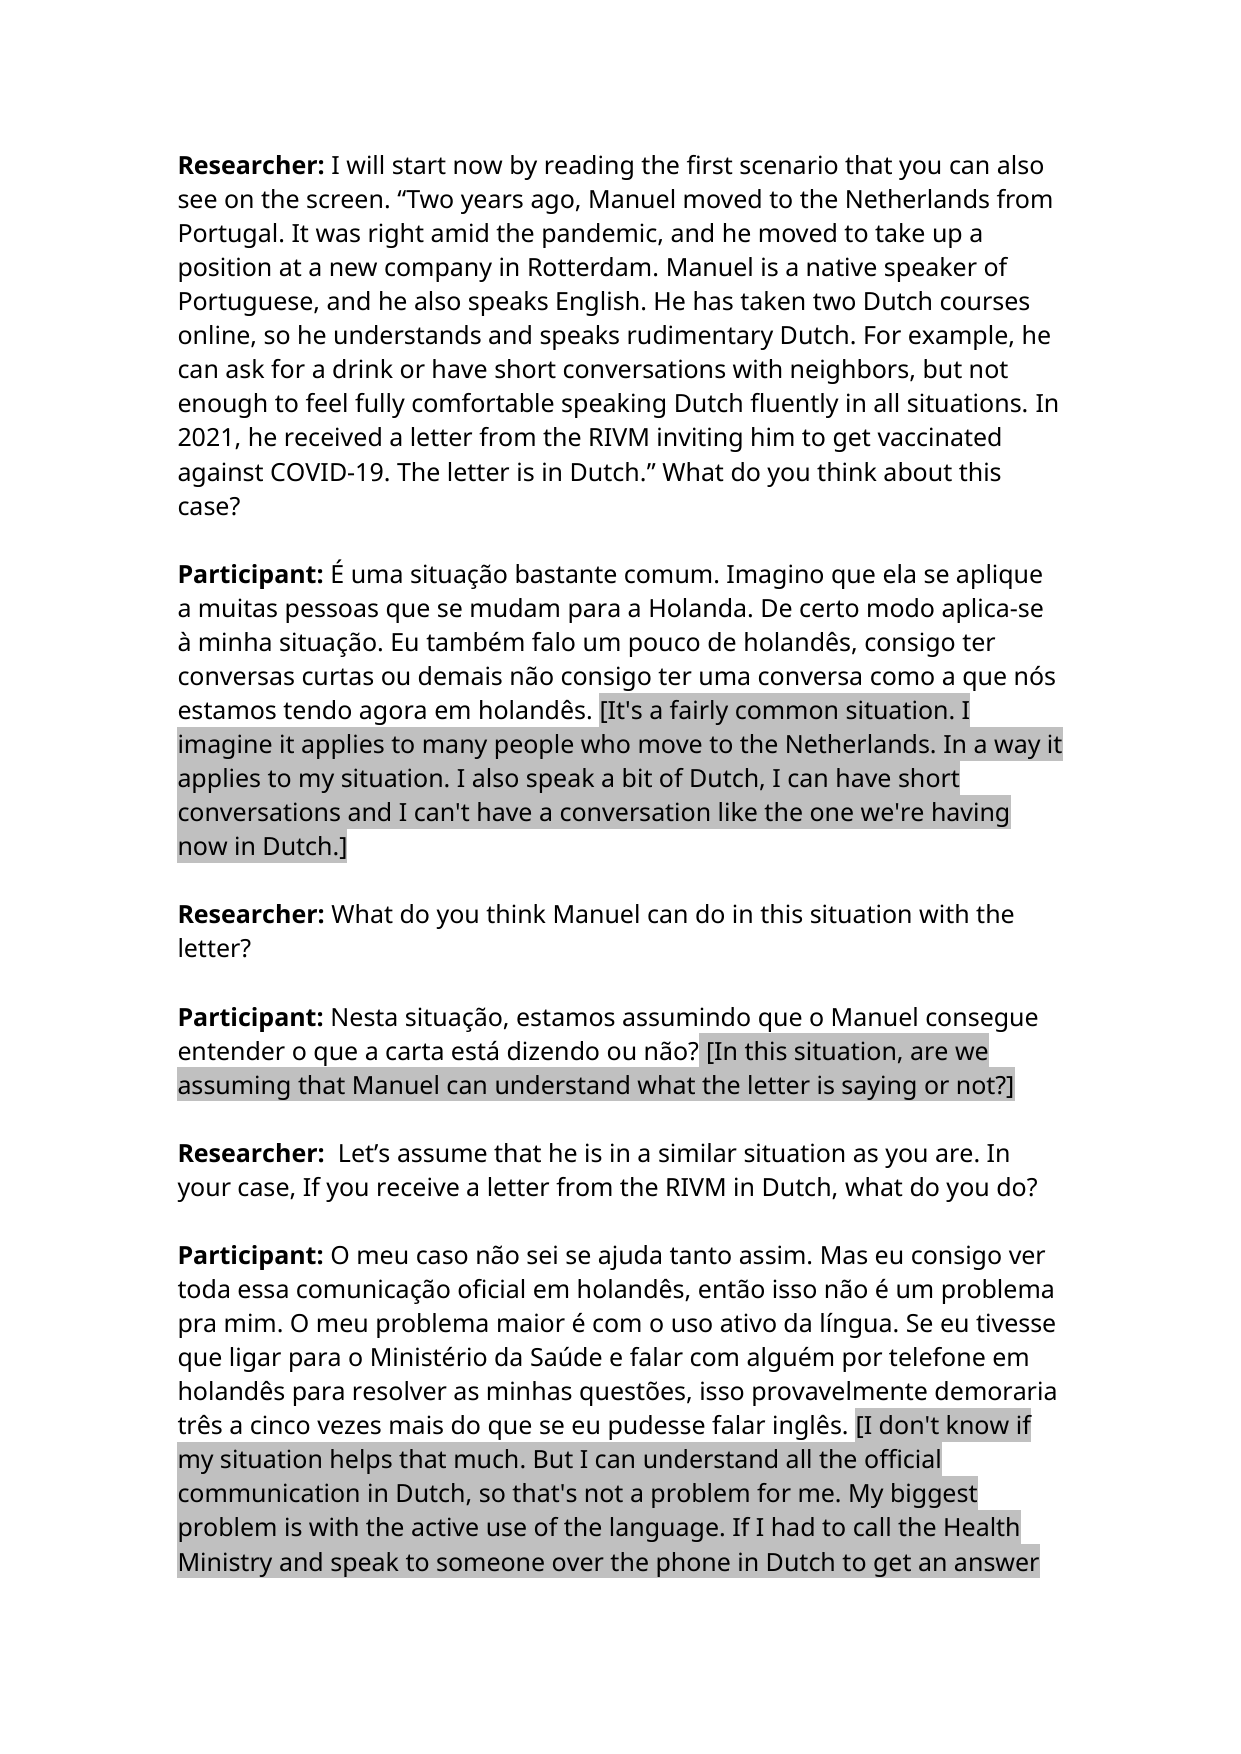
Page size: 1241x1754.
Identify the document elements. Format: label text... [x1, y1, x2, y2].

text Participant: Nesta situação, estamos assumindo que o Manuel consegue entender o que a carta está dizendo ou não? [In this situation, are we assuming that Manuel can understand what the letter is saying or not?] [177, 999, 1063, 1101]
text Researcher: Let’s assume that he is in a similar situation as you are. In your case, If you receive a letter from the RIVM in Dutch, what do you do? [177, 1135, 1063, 1203]
text Participant: É uma situação bastante comum. Imagino que ela se aplique a muitas pessoas que se mudam para a Holanda. De certo modo aplica-se à minha situação. Eu também falo um pouco de holandês, consigo ter conversas curtas ou demais não consigo ter uma conversa como a que nós estamos tendo agora em holandês. [It's a fairly common situation. I imagine it applies to many people who move to the Netherlands. In a way it applies to my situation. I also speak a bit of Dutch, I can have short conversations and I can't have a conversation like the one we're having now in Dutch.] [177, 556, 1063, 727]
text Researcher: What do you think Manuel can do in this situation with the letter? [177, 897, 1063, 965]
text Researcher: I will start now by reading the first scenario that you can also see on the screen. “Two years ago, Manuel moved to the Netherlands from Portugal. It was right amid the pandemic, and he moved to take up a position at a new company in Rotterdam. Manuel is a native speaker of Portuguese, and he also speaks English. He has taken two Dutch courses online, so he understands and speaks rudimentary Dutch. For example, he can ask for a drink or have short conversations with neighbors, but not enough to feel fully comfortable speaking Dutch fluently in all situations. In 2021, he received a letter from the RIVM inviting him to get vaccinated against COVID-19. The letter is in Dutch.” What do you think about this case? [177, 148, 1063, 522]
text Participant: É uma situação bastante comum. Imagino que ela se aplique a muitas pessoas que se mudam para a Holanda. De certo modo aplica-se à minha situação. Eu também falo um pouco de holandês, consigo ter conversas curtas ou demais não consigo ter uma conversa como a que nós estamos tendo agora em holandês. [It's a fairly common situation. I imagine it applies to many people who move to the Netherlands. In a way it applies to my situation. I also speak a bit of Dutch, I can have short conversations and I can't have a conversation like the one we're having now in Dutch.] [347, 761, 1063, 863]
